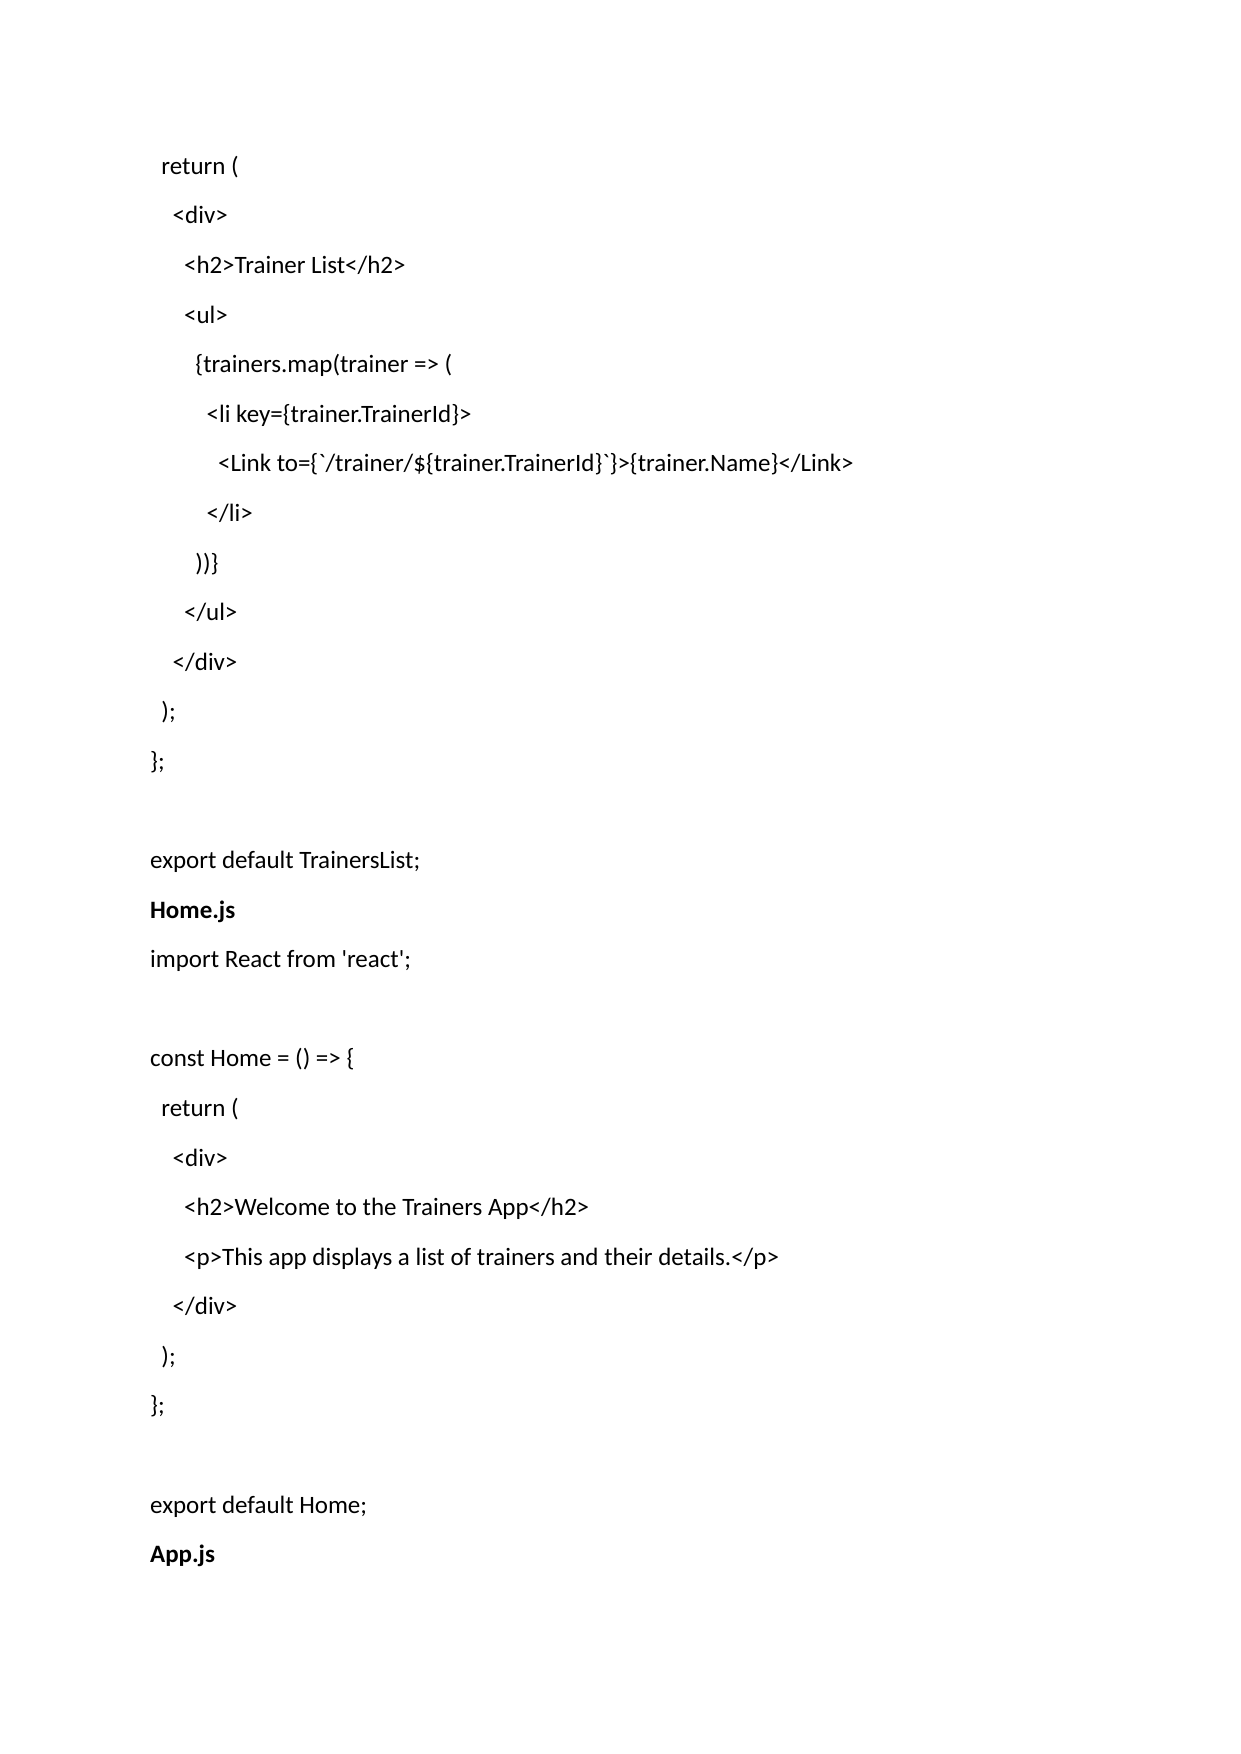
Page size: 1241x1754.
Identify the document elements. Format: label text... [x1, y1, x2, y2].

text </li> [150, 497, 1090, 528]
text return ( [150, 1092, 1090, 1123]
text App.js [150, 1538, 1090, 1569]
text }; [150, 1389, 1090, 1420]
text <ul> [150, 299, 1090, 329]
text <li key={trainer.TrainerId}> [150, 398, 1090, 428]
text export default TrainersList; [150, 844, 1090, 875]
text <div> [150, 1142, 1090, 1172]
text </ul> [150, 596, 1090, 627]
text ); [150, 695, 1090, 726]
text const Home = () => { [150, 1042, 1090, 1073]
text Home.js [150, 894, 1090, 924]
text ); [150, 1340, 1090, 1371]
text </div> [150, 1290, 1090, 1321]
text return ( [150, 150, 1090, 181]
text <p>This app displays a list of trainers and their details.</p> [150, 1241, 1090, 1271]
text <div> [150, 199, 1090, 230]
text ))} [150, 547, 1090, 577]
text <h2>Welcome to the Trainers App</h2> [150, 1191, 1090, 1222]
text export default Home; [150, 1489, 1090, 1519]
text </div> [150, 646, 1090, 676]
text import React from 'react'; [150, 943, 1090, 974]
text }; [150, 745, 1090, 776]
text <h2>Trainer List</h2> [150, 249, 1090, 280]
text <Link to={`/trainer/${trainer.TrainerId}`}>{trainer.Name}</Link> [150, 447, 1090, 478]
text {trainers.map(trainer => ( [150, 348, 1090, 379]
